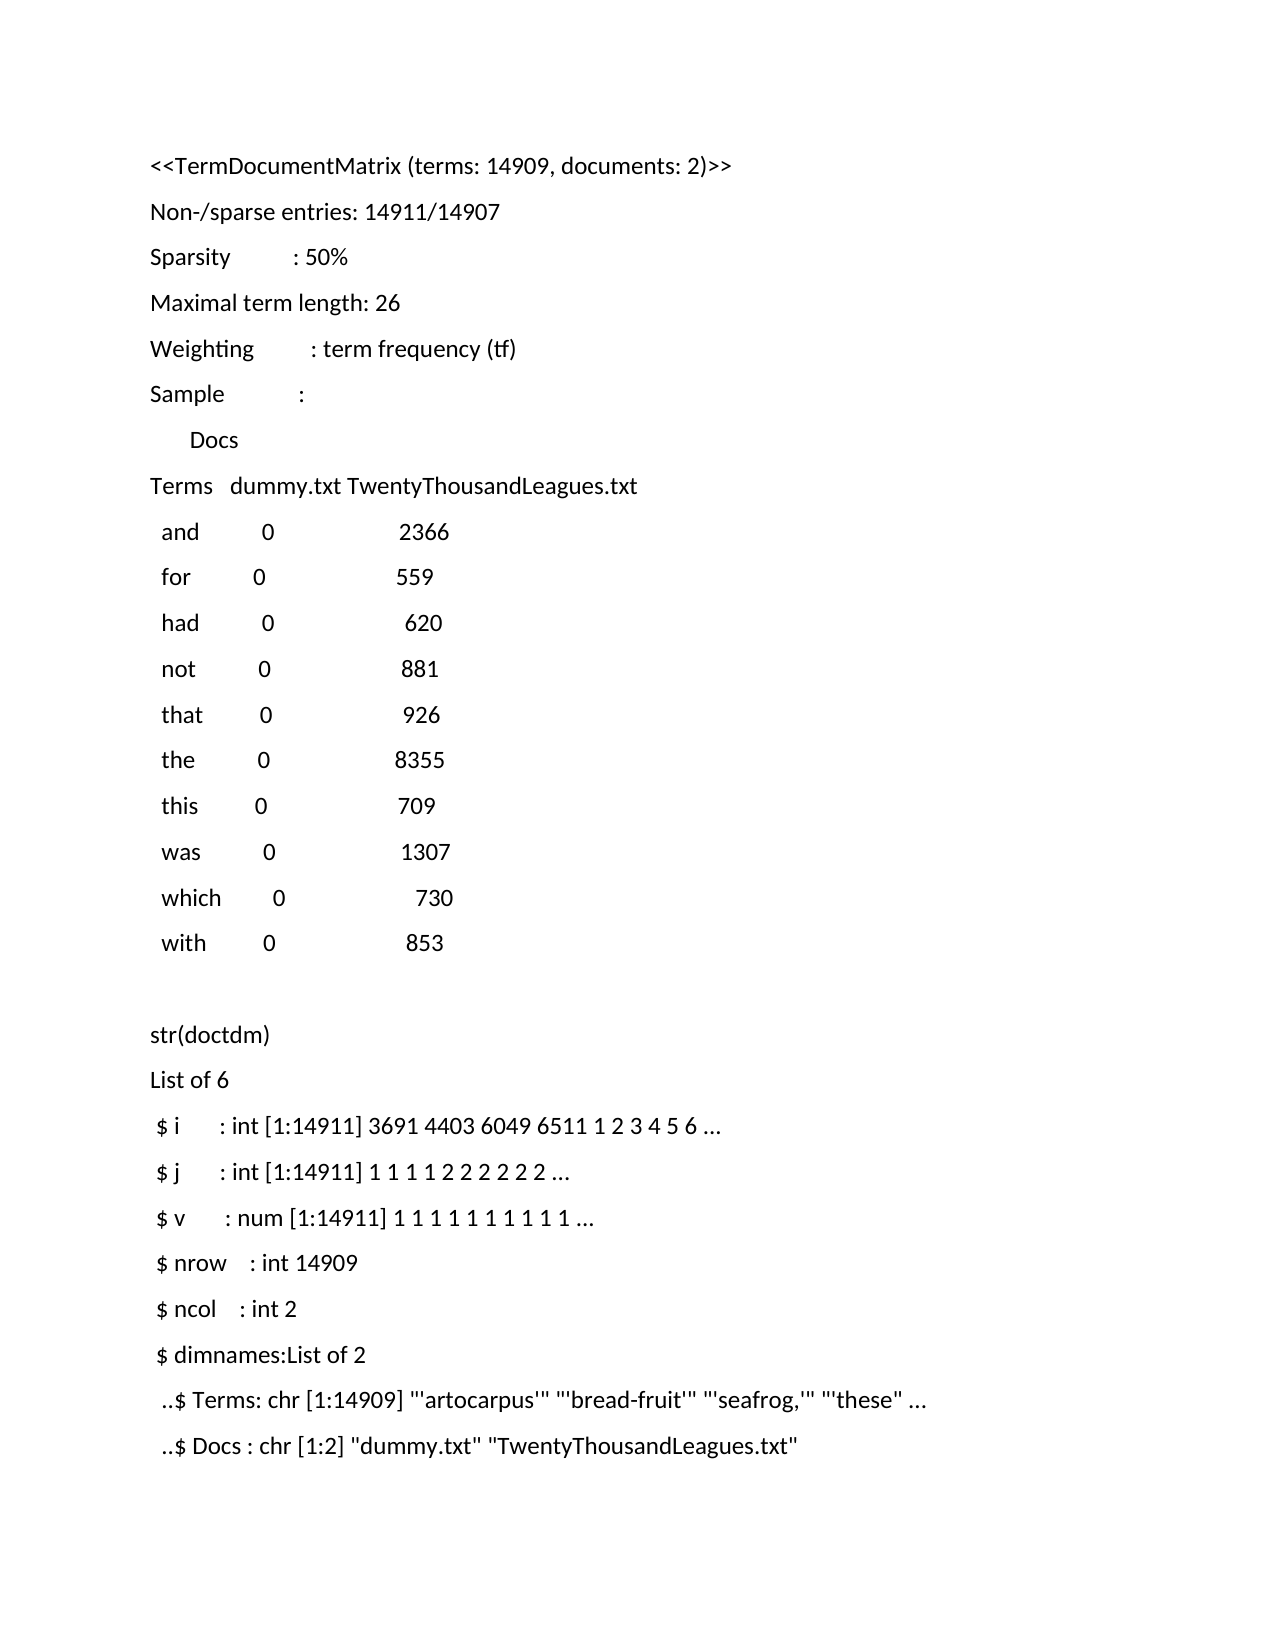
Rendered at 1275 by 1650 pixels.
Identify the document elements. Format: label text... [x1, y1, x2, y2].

text Non-/sparse entries: 14911/14907 [150, 196, 1125, 226]
text $ i : int [1:14911] 3691 4403 6049 6511 1 2 3 4 5 6 ... [150, 1110, 1125, 1141]
text $ ncol : int 2 [150, 1293, 1125, 1324]
text $ v : num [1:14911] 1 1 1 1 1 1 1 1 1 1 ... [150, 1202, 1125, 1232]
text which 0 730 [150, 882, 1125, 912]
text Docs [150, 424, 1125, 455]
text Maximal term length: 26 [150, 287, 1125, 318]
text with 0 853 [150, 927, 1125, 958]
text $ dimnames:List of 2 [150, 1339, 1125, 1369]
text had 0 620 [150, 607, 1125, 638]
text not 0 881 [150, 653, 1125, 683]
text was 0 1307 [150, 836, 1125, 866]
text Weighting : term frequency (tf) [150, 333, 1125, 363]
text that 0 926 [150, 699, 1125, 729]
text Terms dummy.txt TwentyThousandLeagues.txt [150, 470, 1125, 501]
text Sparsity : 50% [150, 241, 1125, 272]
text <<TermDocumentMatrix (terms: 14909, documents: 2)>> [150, 150, 1125, 181]
text Sample : [150, 379, 1125, 409]
text $ j : int [1:14911] 1 1 1 1 2 2 2 2 2 2 ... [150, 1156, 1125, 1187]
text List of 6 [150, 1064, 1125, 1095]
text str(doctdm) [150, 1019, 1125, 1049]
text this 0 709 [150, 790, 1125, 821]
text the 0 8355 [150, 744, 1125, 775]
text and 0 2366 [150, 516, 1125, 546]
text ..$ Docs : chr [1:2] "dummy.txt" "TwentyThousandLeagues.txt" [150, 1430, 1125, 1461]
text ..$ Terms: chr [1:14909] "'artocarpus'" "'bread-fruit'" "'seafrog,'" "'these" ... [150, 1385, 1125, 1415]
text for 0 559 [150, 562, 1125, 592]
text $ nrow : int 14909 [150, 1247, 1125, 1278]
